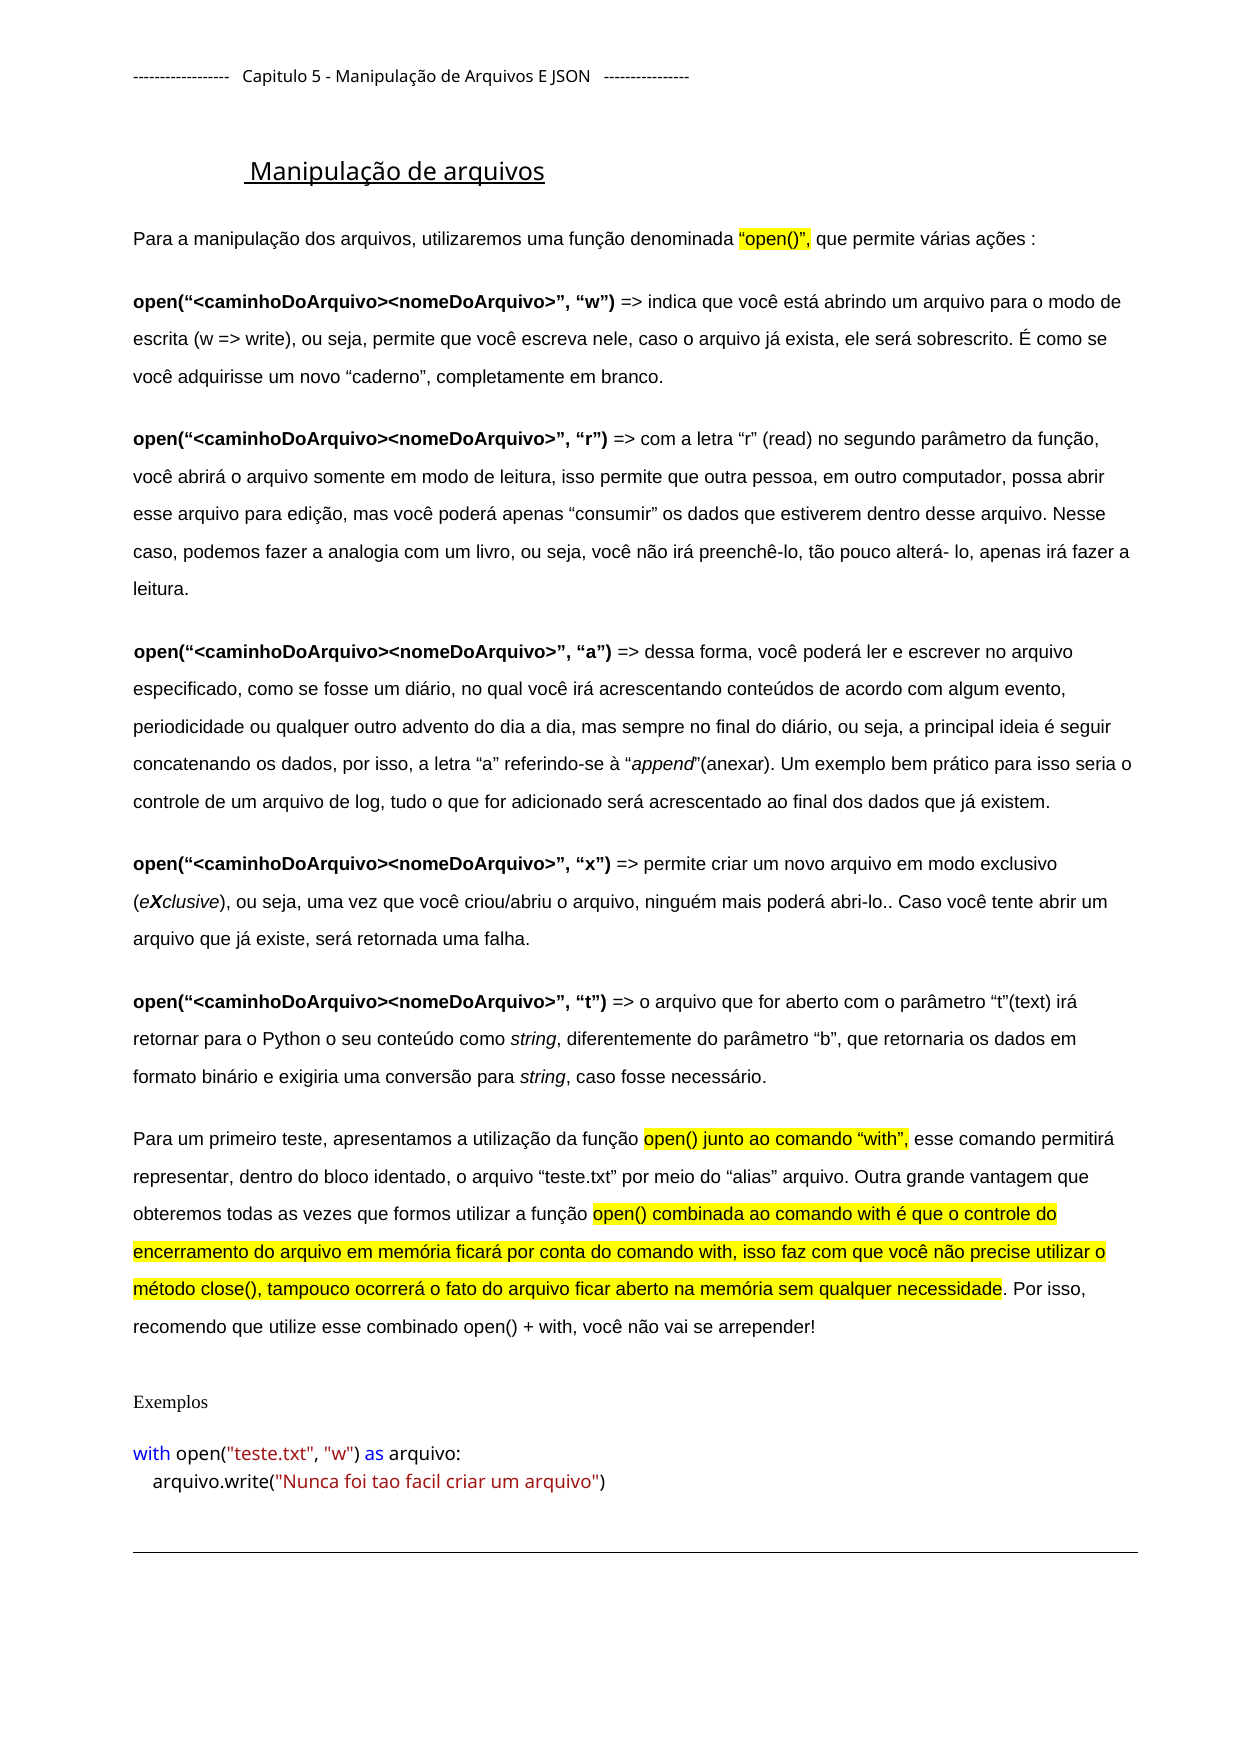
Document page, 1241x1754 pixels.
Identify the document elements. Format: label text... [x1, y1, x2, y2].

list open(“<caminhoDoArquivo><nomeDoArquivo>”, “x”) => permite criar um novo arquivo em modo exclusivo (eXclusive), ou seja, uma vez que você criou/abriu o arquivo, ninguém mais poderá abri-lo.. Caso você tente abrir um arquivo que já existe, será retornada uma falha. [58, 837, 1138, 950]
list open(“<caminhoDoArquivo><nomeDoArquivo>”, “a”) => dessa forma, você poderá ler e escrever no arquivo especificado, como se fosse um diário, no qual você irá acrescentando conteúdos de acordo com algum evento, periodicidade ou qualquer outro advento do dia a dia, mas sempre no final do diário, ou seja, a principal ideia é seguir concatenando os dados, por isso, a letra “a” referindo-se à “append”(anexar). Um exemplo bem prático para isso seria o controle de um arquivo de log, tudo o que for adicionado será acrescentado ao final dos dados que já existem. [87, 625, 1138, 812]
text arquivo.write("Nunca foi tao facil criar um arquivo") [133, 1465, 1138, 1493]
text open(“<caminhoDoArquivo><nomeDoArquivo>”, “w”) => indica que você está abrindo um arquivo para o modo de escrita (w => write), ou seja, permite que você escreva nele, caso o arquivo já exista, ele será sobrescrito. É como se você adquirisse um novo “caderno”, completamente em branco. [133, 275, 1138, 387]
text open(“<caminhoDoArquivo><nomeDoArquivo>”, “r”) => com a letra “r” (read) no segundo parâmetro da função, você abrirá o arquivo somente em modo de leitura, isso permite que outra pessoa, em outro computador, possa abrir esse arquivo para edição, mas você poderá apenas “consumir” os dados que estiverem dentro desse arquivo. Nesse caso, podemos fazer a analogia com um livro, ou seja, você não irá preenchê-lo, tão pouco alterá- lo, apenas irá fazer a leitura. [133, 412, 1138, 600]
text Manipulação de arquivos [133, 150, 1138, 187]
text ------------------ Capitulo 5 - Manipulação de Arquivos E JSON ---------------- [133, 59, 1138, 87]
text with open("teste.txt", "w") as arquivo: [133, 1437, 1138, 1465]
list Exemplos [133, 1337, 1138, 1412]
list open(“<caminhoDoArquivo><nomeDoArquivo>”, “t”) => o arquivo que for aberto com o parâmetro “t”(text) irá retornar para o Python o seu conteúdo como string, diferentemente do parâmetro “b”, que retornaria os dados em formato binário e exigiria uma conversão para string, caso fosse necessário. [58, 975, 1138, 1087]
text Para a manipulação dos arquivos, utilizaremos uma função denominada “open()”, que permite várias ações : [133, 212, 1138, 250]
list Para um primeiro teste, apresentamos a utilização da função open() junto ao comando “with”, esse comando permitirá representar, dentro do bloco identado, o arquivo “teste.txt” por meio do “alias” arquivo. Outra grande vantagem que obteremos todas as vezes que formos utilizar a função open() combinada ao comando with é que o controle do encerramento do arquivo em memória ficará por conta do comando with, isso faz com que você não precise utilizar o método close(), tampouco ocorrerá o fato do arquivo ficar aberto na memória sem qualquer necessidade. Por isso, recomendo que utilize esse combinado open() + with, você não vai se arrepender! [133, 1112, 1138, 1337]
